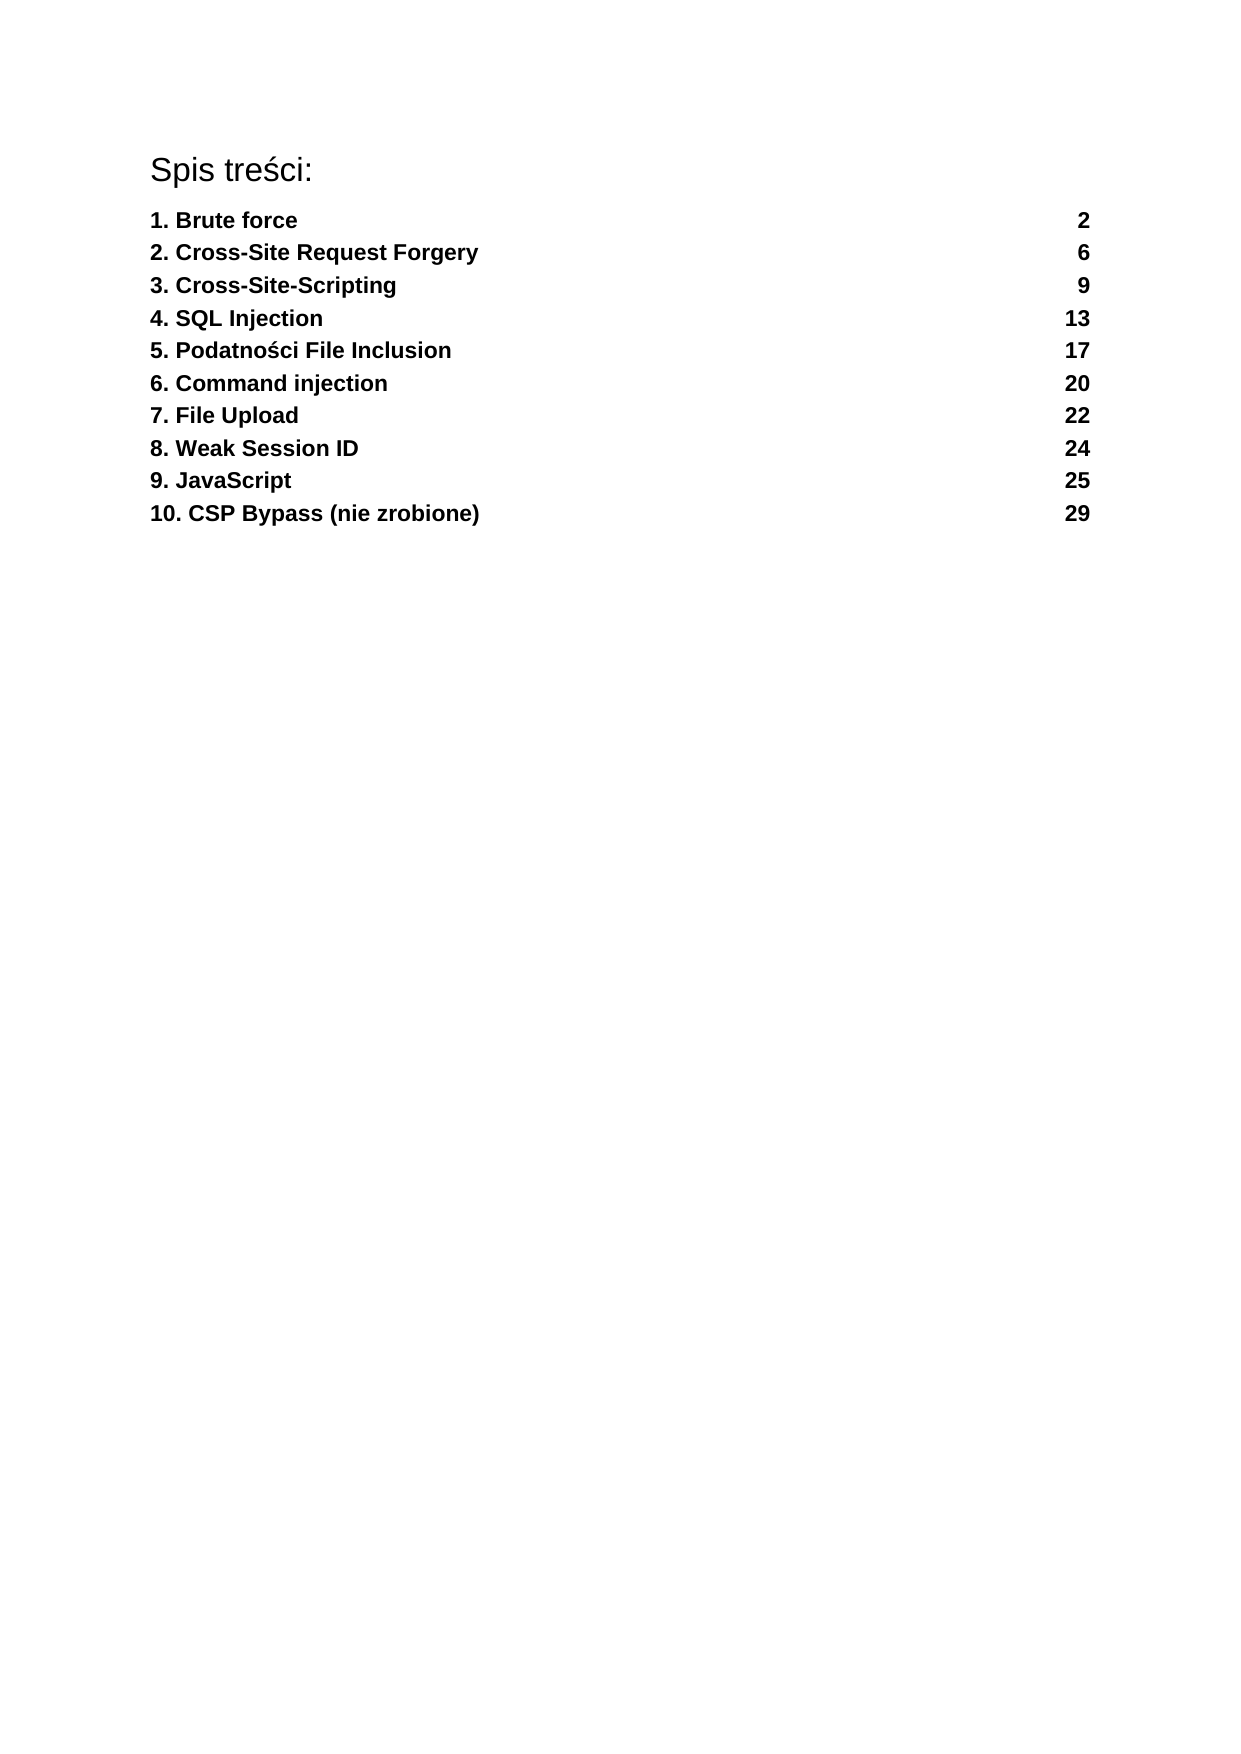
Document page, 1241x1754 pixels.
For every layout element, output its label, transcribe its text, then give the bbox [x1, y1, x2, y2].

subtitle Spis treści: [150, 150, 1090, 188]
